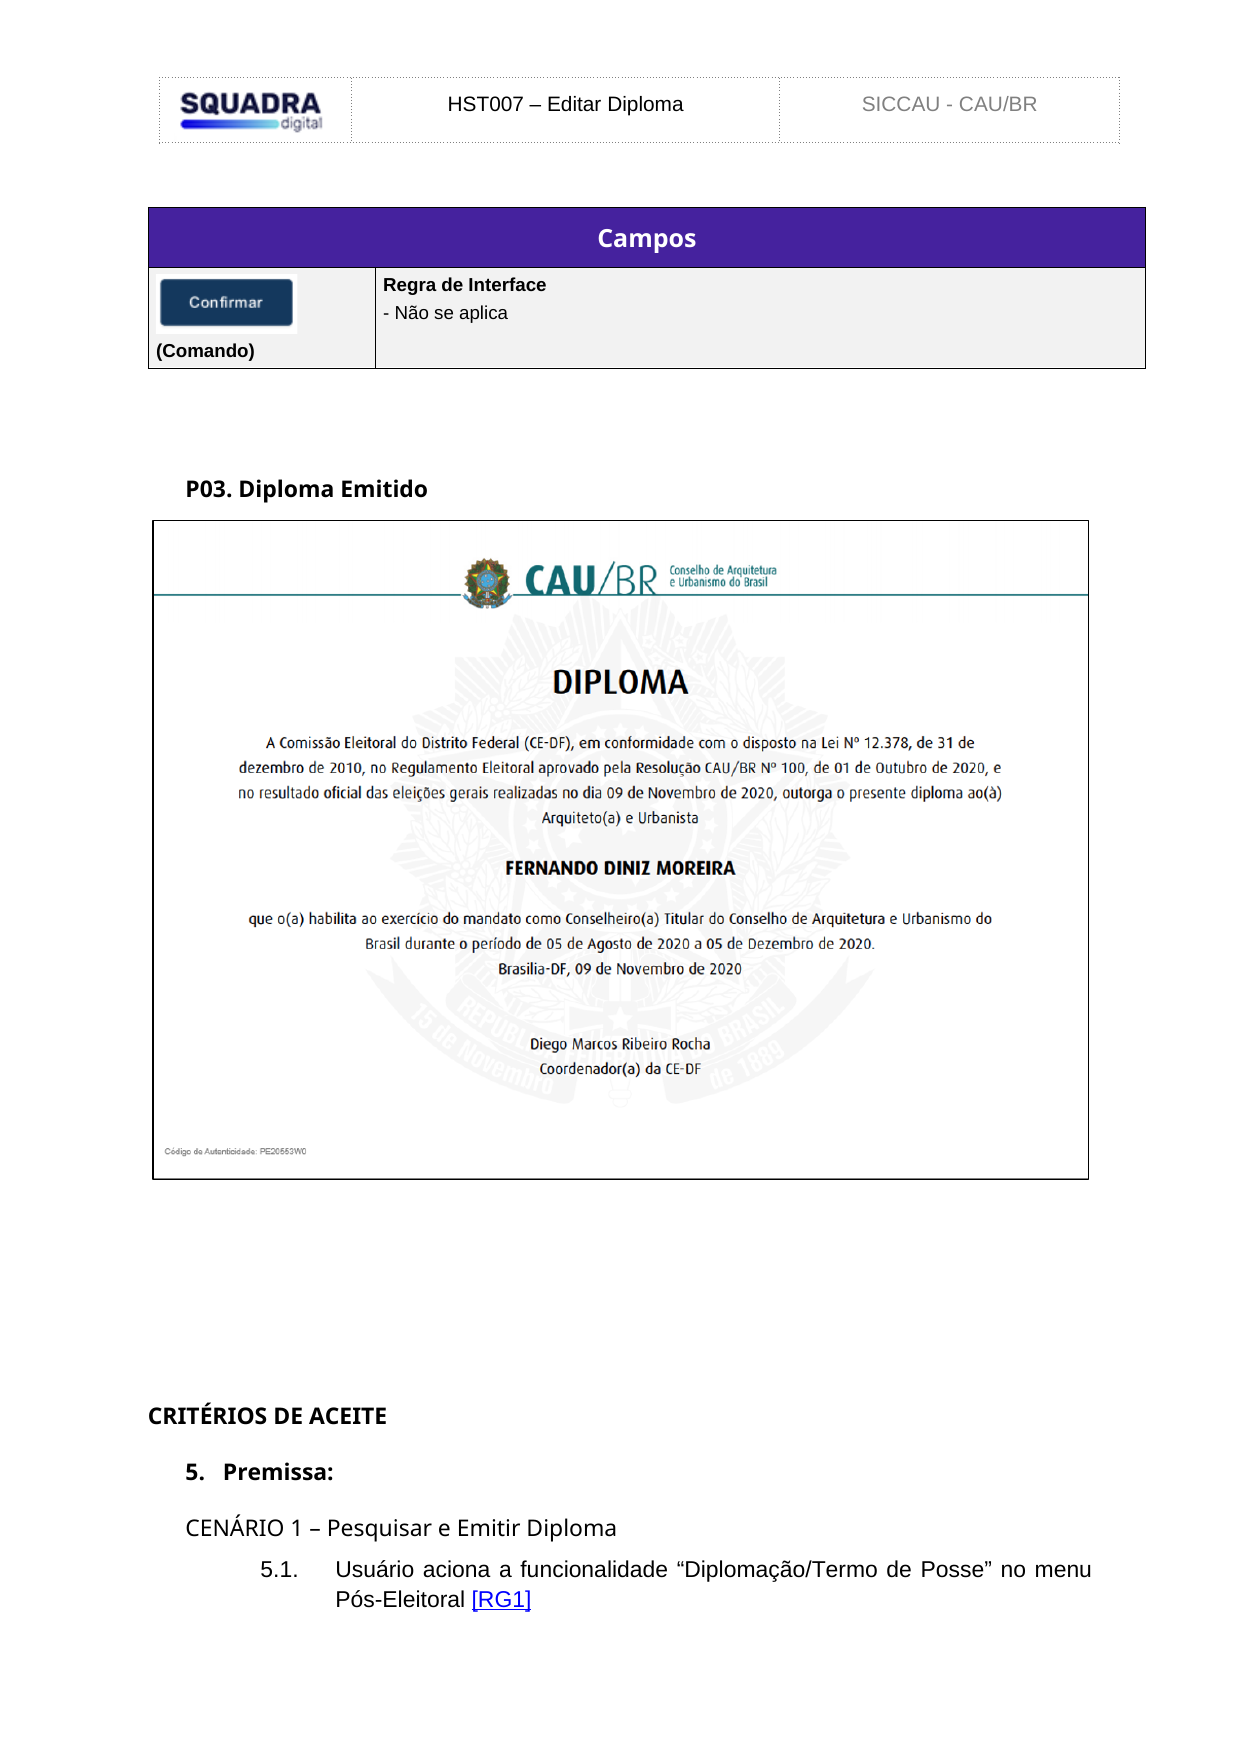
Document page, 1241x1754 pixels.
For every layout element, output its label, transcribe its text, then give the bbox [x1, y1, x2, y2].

table_cell - Descrição: Comando para confirmar os dados informados e gerar o diploma - Formato: Botão Regra de Interface - Não se aplica [376, 268, 1145, 367]
list Usuário aciona a funcionalidade “Diplomação/Termo de Posse” no menu Pós-Eleitoral [RG1] [260, 1556, 1092, 1613]
text CRITÉRIOS DE ACEITE [148, 1400, 1092, 1431]
table_header Campos [149, 208, 1145, 267]
table_cell Confirmar (Comando) [149, 268, 375, 367]
subtitle Premissa: [185, 1456, 1092, 1487]
subtitle P03. Diploma Emitido [185, 473, 1092, 504]
picture [147, 517, 1093, 1183]
picture [173, 90, 338, 142]
picture [155, 274, 298, 334]
subtitle CENÁRIO 1 – Pesquisar e Emitir Diploma [185, 1512, 1092, 1544]
